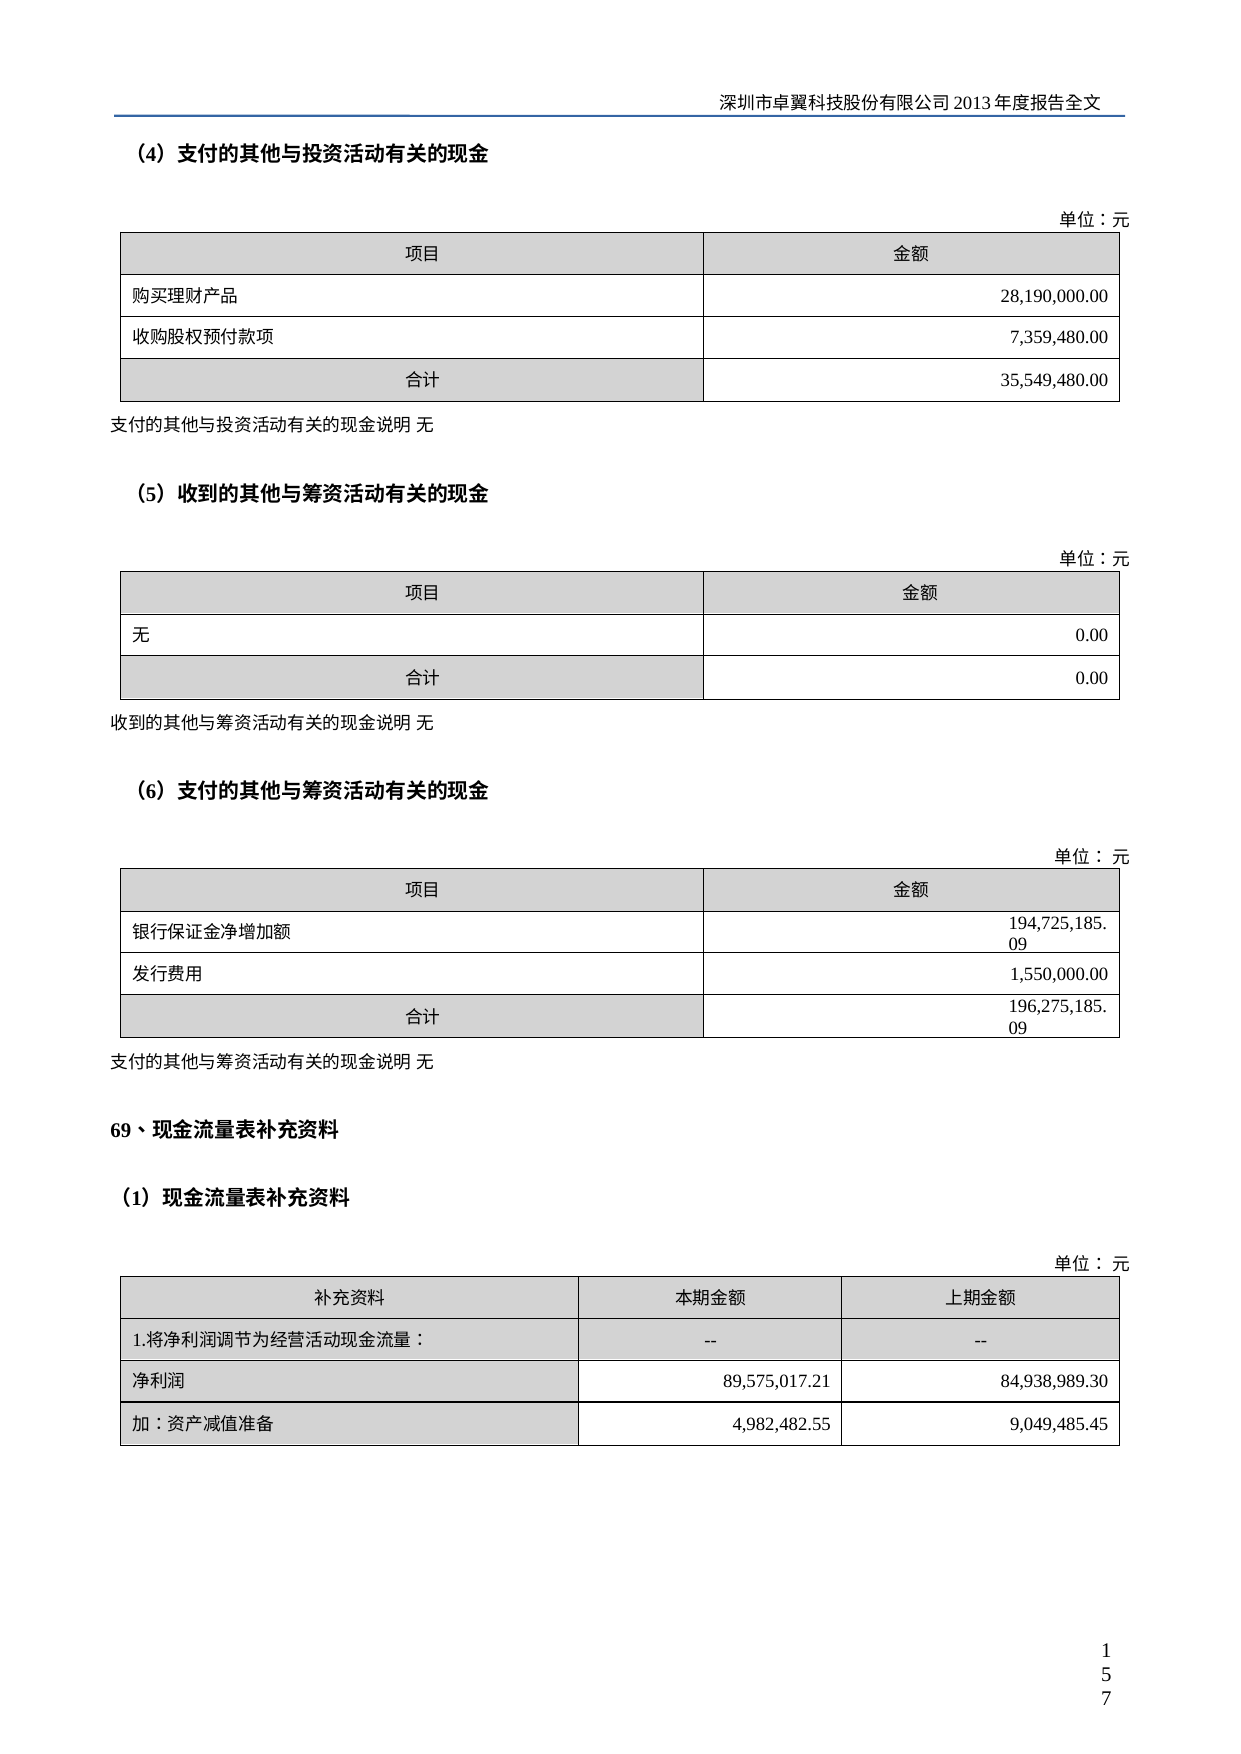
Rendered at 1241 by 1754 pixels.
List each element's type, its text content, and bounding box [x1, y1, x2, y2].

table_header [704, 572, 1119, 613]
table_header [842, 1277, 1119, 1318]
text 单位：元 [110, 207, 1130, 232]
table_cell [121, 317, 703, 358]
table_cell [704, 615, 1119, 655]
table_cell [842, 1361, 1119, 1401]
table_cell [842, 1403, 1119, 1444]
text 支付的其他与筹资活动有关的现金说明 无 [110, 1038, 1130, 1076]
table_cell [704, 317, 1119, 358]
text 单位： 元 [110, 1251, 1130, 1276]
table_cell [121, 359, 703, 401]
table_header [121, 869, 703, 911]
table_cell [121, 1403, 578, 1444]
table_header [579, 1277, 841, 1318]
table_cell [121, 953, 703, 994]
text （6）支付的其他与筹资活动有关的现金 [110, 776, 1130, 804]
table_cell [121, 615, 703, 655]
text 收到的其他与筹资活动有关的现金说明 无 [110, 699, 1130, 736]
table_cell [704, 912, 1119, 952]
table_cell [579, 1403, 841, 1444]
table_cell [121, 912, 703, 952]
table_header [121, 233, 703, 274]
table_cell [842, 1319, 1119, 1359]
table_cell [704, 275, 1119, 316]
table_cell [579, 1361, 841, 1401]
text （4）支付的其他与投资活动有关的现金 [110, 139, 1130, 168]
text 单位：元 [110, 547, 1130, 571]
text 支付的其他与投资活动有关的现金说明 无 [110, 402, 1130, 439]
text （5）收到的其他与筹资活动有关的现金 [110, 479, 1130, 507]
text （1）现金流量表补充资料 [110, 1183, 1130, 1212]
text 69、现金流量表补充资料 [110, 1115, 1130, 1144]
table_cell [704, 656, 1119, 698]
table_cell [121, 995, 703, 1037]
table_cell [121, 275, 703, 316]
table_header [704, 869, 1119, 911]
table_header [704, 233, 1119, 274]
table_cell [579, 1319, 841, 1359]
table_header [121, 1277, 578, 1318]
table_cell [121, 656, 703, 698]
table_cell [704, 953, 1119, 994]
text 单位： 元 [110, 844, 1130, 868]
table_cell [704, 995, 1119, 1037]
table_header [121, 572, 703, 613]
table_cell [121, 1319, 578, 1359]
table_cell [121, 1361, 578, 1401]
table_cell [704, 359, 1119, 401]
